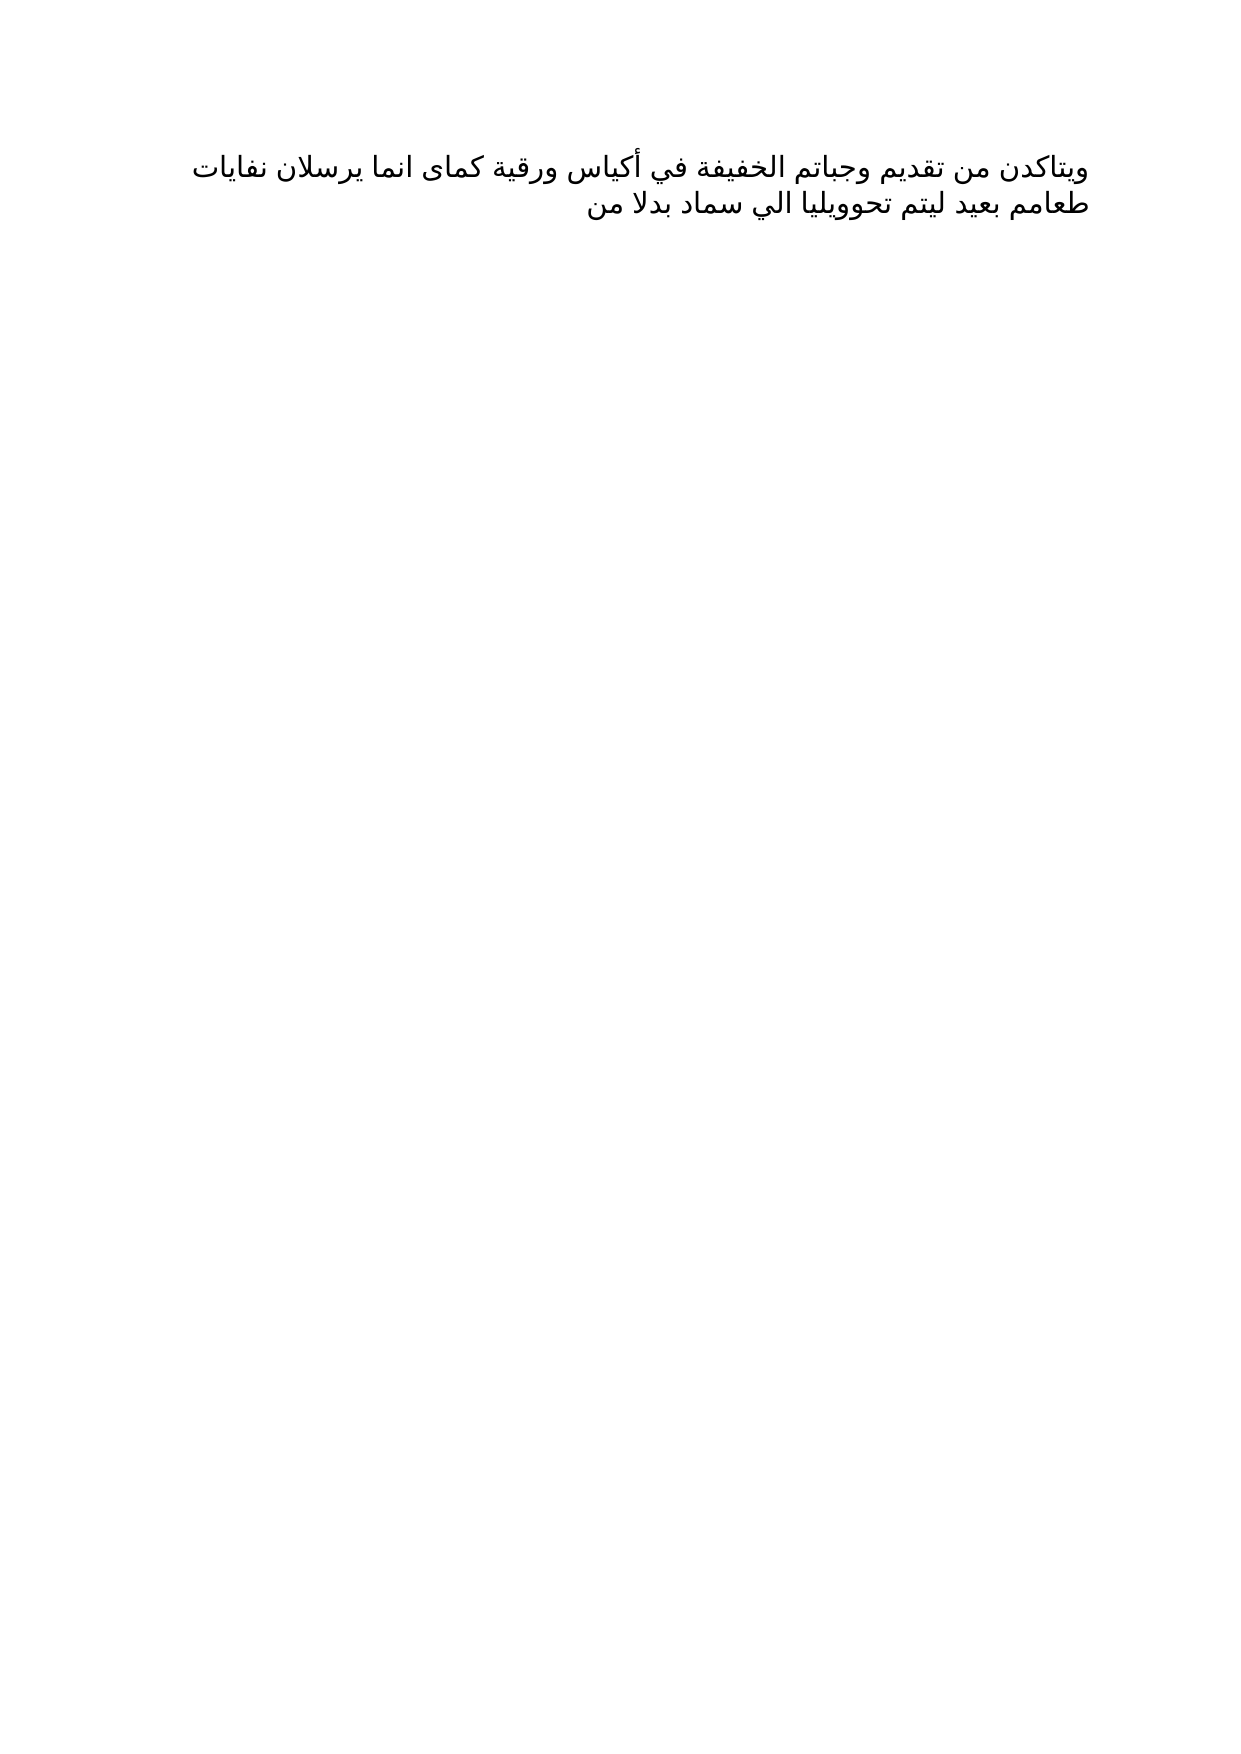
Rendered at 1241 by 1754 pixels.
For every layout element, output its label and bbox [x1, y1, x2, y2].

text [150, 150, 1090, 220]
